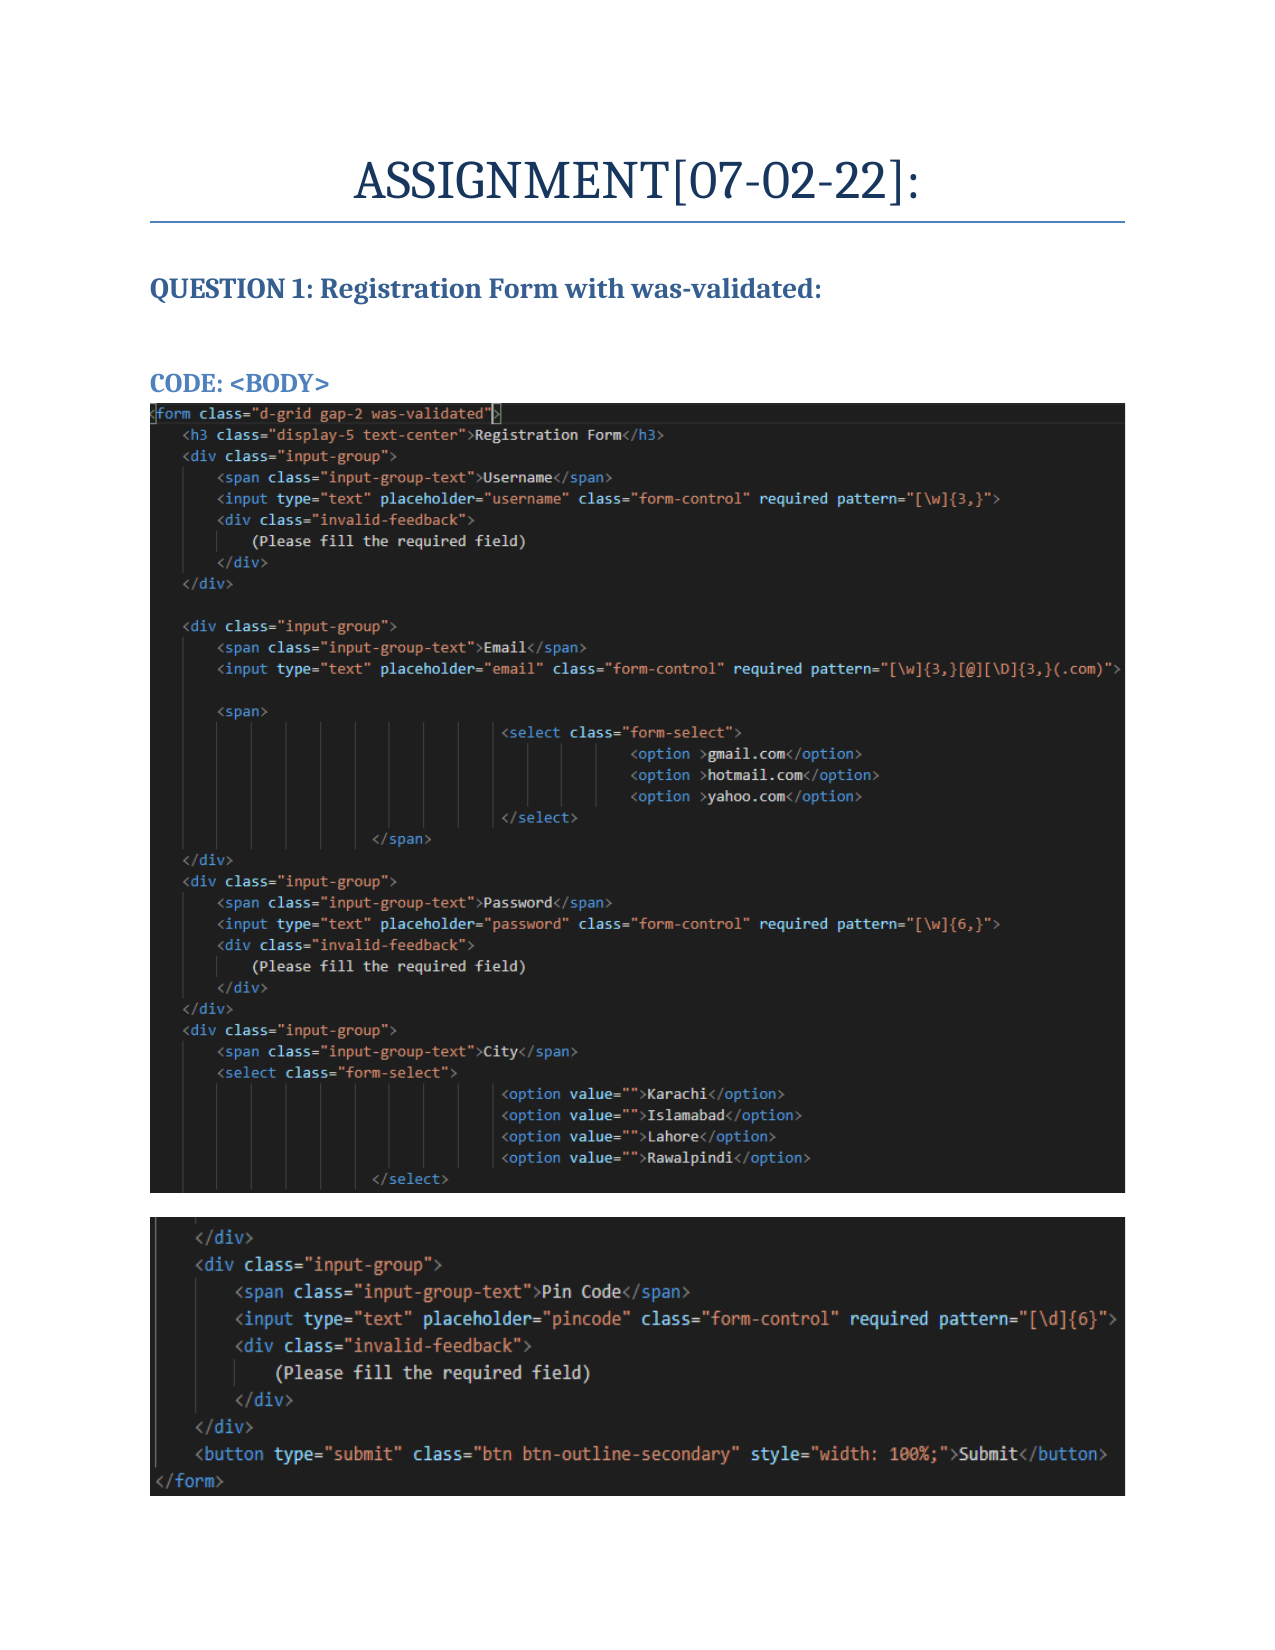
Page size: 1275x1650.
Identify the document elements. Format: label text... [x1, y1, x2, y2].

picture [150, 403, 1125, 1193]
subtitle QUESTION 1: Registration Form with was-validated: [150, 273, 1125, 306]
subtitle CODE: <BODY> [150, 368, 1125, 399]
title ASSIGNMENT[07-02-22]: [150, 150, 1125, 221]
picture [150, 1217, 1125, 1496]
